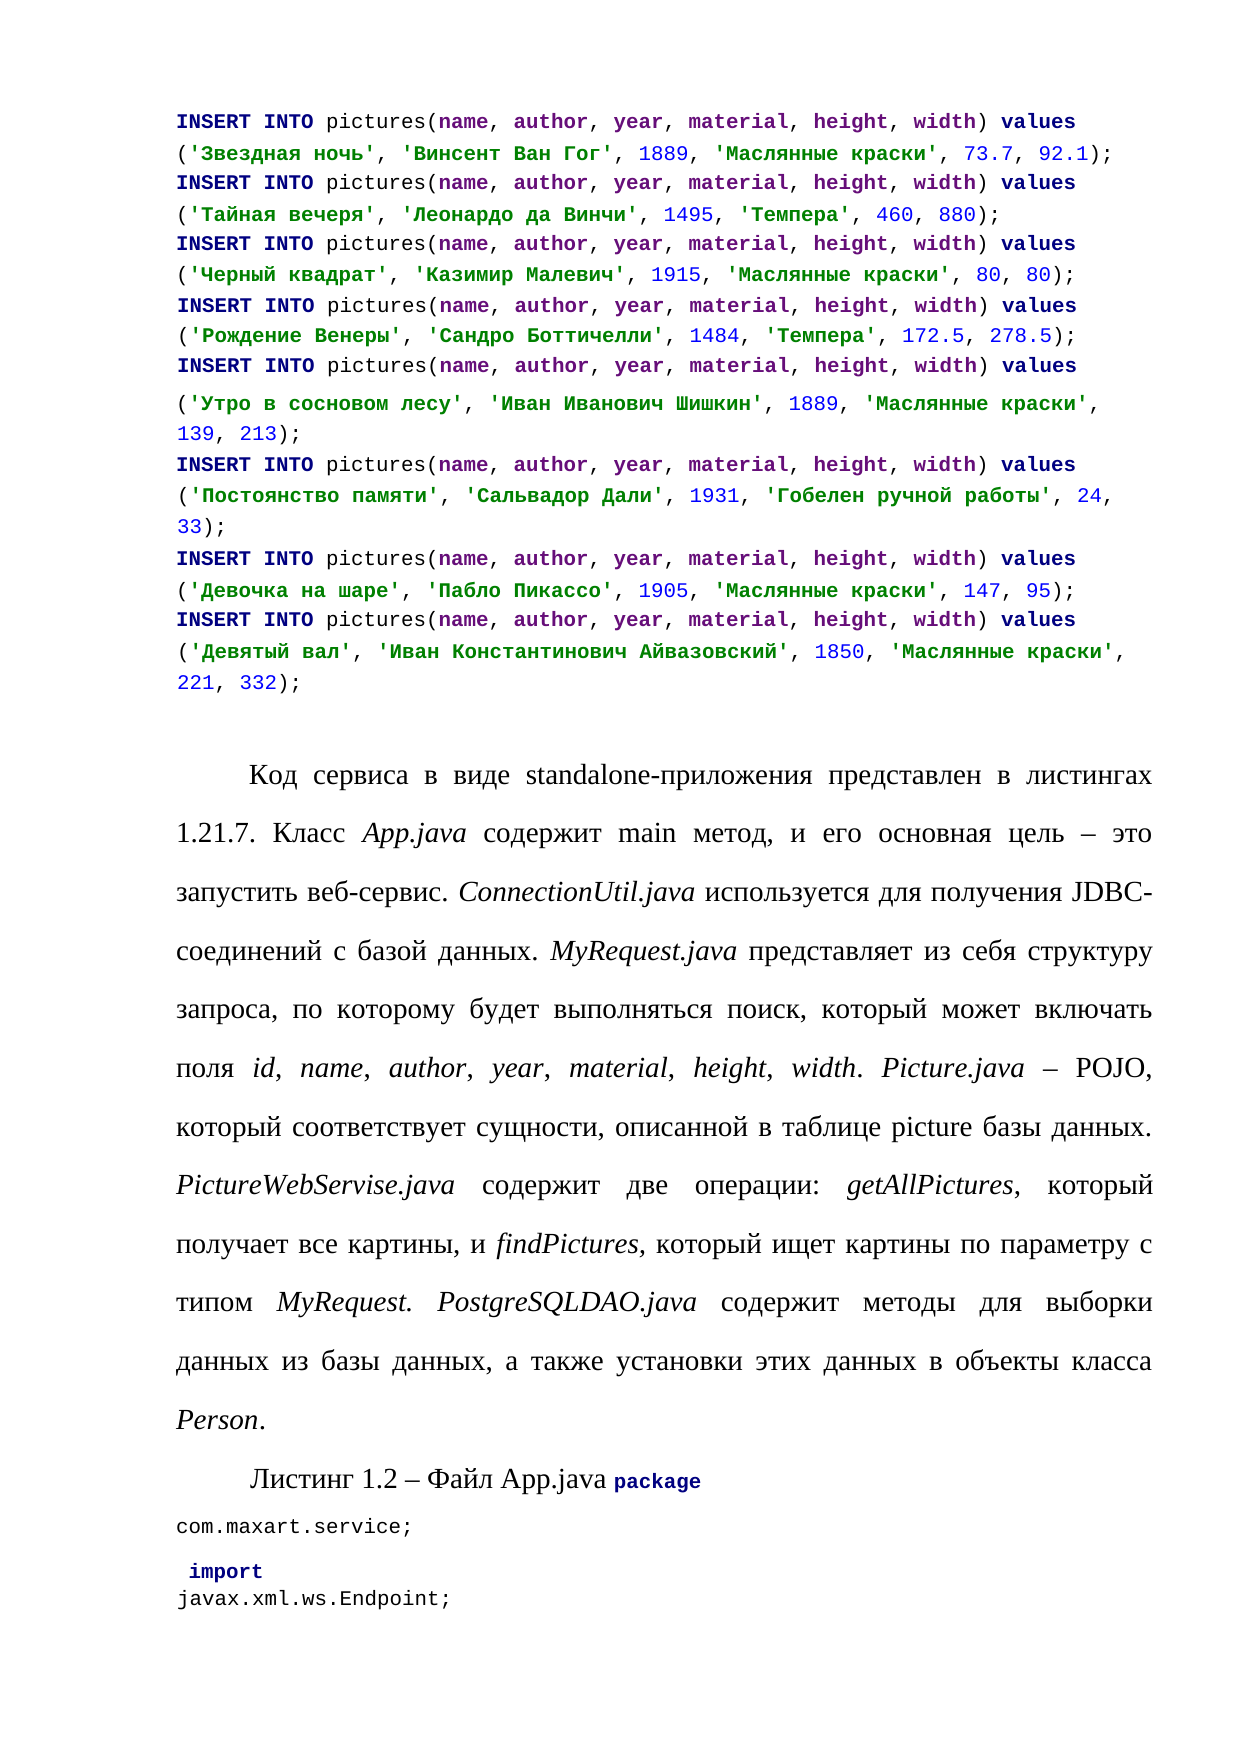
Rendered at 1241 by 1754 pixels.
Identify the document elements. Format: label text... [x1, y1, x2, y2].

text ('Утро в сосновом лесу', 'Иван Иванович Шишкин', 1889, 'Маслянные краски', 139, 213); [176, 393, 1152, 446]
text ('Тайная вечеря', 'Леонардо да Винчи', 1495, 'Темпера', 460, 880); [176, 203, 1152, 227]
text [176, 111, 1159, 134]
text import javax.xml.ws.Endpoint; [176, 1561, 540, 1611]
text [176, 172, 1159, 195]
text ('Черный квадрат', 'Казимир Малевич', 1915, 'Маслянные краски', 80, 80); INSERT INTO pictures(name, author, year, material, height, width) values ('Рождение Венеры', 'Сандро Боттичелли', 1484, 'Темпера', 172.5, 278.5); INSERT INTO pictures(name, author, year, material, height, width) values [176, 264, 1152, 379]
text Листинг 1.2 – Файл App.java package com.maxart.service; [176, 1461, 703, 1539]
text ('Звездная ночь', 'Винсент Ван Гог', 1889, 'Маслянные краски', 73.7, 92.1); [176, 143, 1152, 166]
text ('Девочка на шаре', 'Пабло Пикассо', 1905, 'Маслянные краски', 147, 95); [176, 580, 1152, 604]
text INSERT INTO pictures(name, author, year, material, height, width) values [176, 548, 1159, 572]
text INSERT INTO pictures(name, author, year, material, height, width) values ('Постоянство памяти', 'Сальвадор Дали', 1931, 'Гобелен ручной работы', 24, 33); [176, 454, 1152, 539]
text Код сервиса в виде standalone-приложения представлен в листингах 1.21.7. Класс App.java содержит main метод, и его основная цель – это запустить веб-сервис. ConnectionUtil.java используется для получения JDBC-соединений с базой данных. MyRequest.java представляет из себя структуру запроса, по которому будет выполняться поиск, который может включать поля id, name, author, year, material, height, width. Picture.java – POJO, который соответствует сущности, описанной в таблице picture базы данных. PictureWebServise.java содержит две операции: getAllPictures, который получает все картины, и findPictures, который ищет картины по параметру с типом MyRequest. PostgreSQLDAO.java содержит методы для выборки данных из базы данных, а также установки этих данных в объекты класса Person. [176, 757, 1153, 1435]
text INSERT INTO pictures(name, author, year, material, height, width) values ('Девятый вал', 'Иван Константинович Айвазовский', 1850, 'Маслянные краски', 221, 332); [176, 609, 1152, 696]
text INSERT INTO pictures(name, author, year, material, height, width) values [176, 232, 1159, 256]
